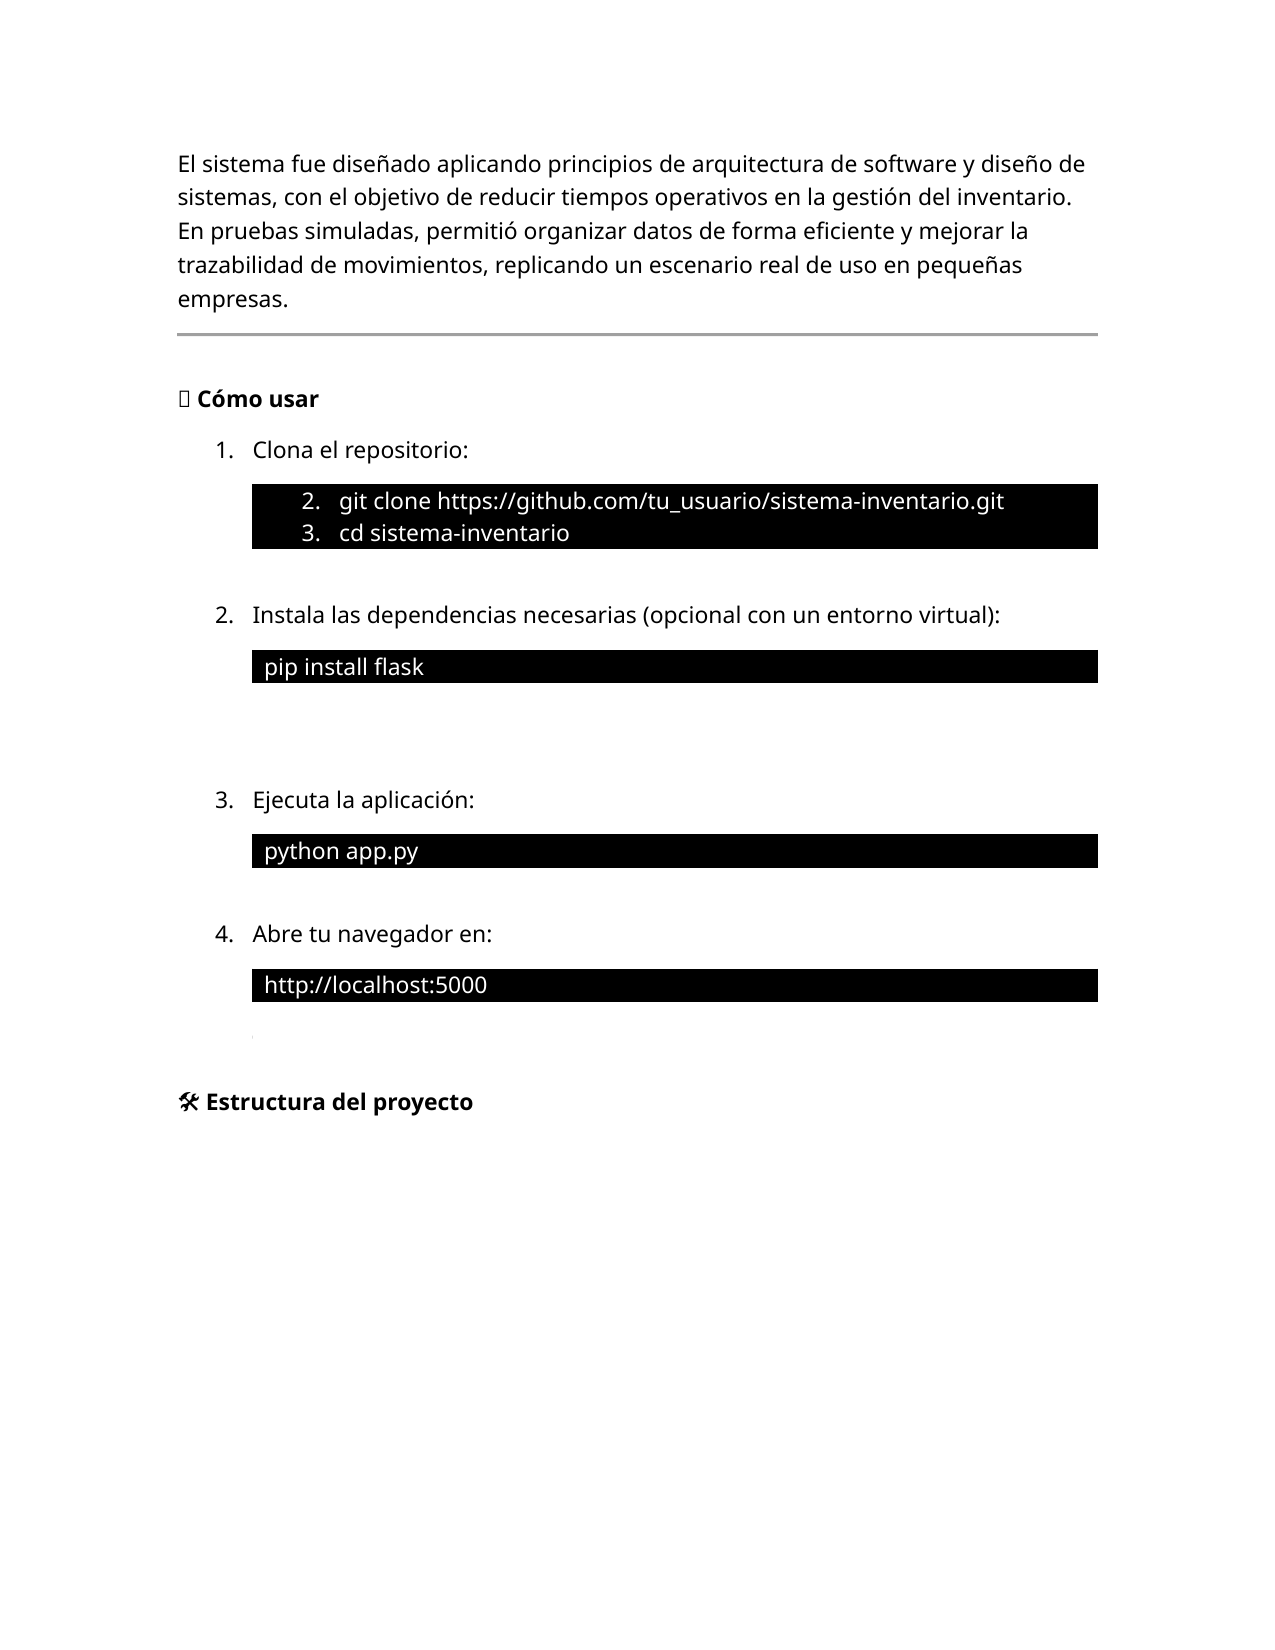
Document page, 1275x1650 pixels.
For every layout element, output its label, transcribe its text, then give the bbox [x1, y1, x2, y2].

list Abre tu navegador en: [215, 918, 1098, 949]
text 💡 Cómo usar [177, 383, 1098, 415]
text 🛠️ Estructura del proyecto [177, 1086, 1098, 1117]
list Ejecuta la aplicación: [215, 784, 1098, 815]
text El sistema fue diseñado aplicando principios de arquitectura de software y diseño de sistemas, con el objetivo de reducir tiempos operativos en la gestión del inventario. En pruebas simuladas, permitió organizar datos de forma eficiente y mejorar la trazabilidad de movimientos, replicando un escenario real de uso en pequeñas empresas. [177, 148, 1098, 314]
table_header http://localhost:5000 [253, 970, 1097, 1001]
table_header git clone https://github.com/tu_usuario/sistema-inventario.git cd sistema-inventario [253, 485, 1097, 548]
list Instala las dependencias necesarias (opcional con un entorno virtual): [215, 599, 1098, 631]
table_header pip install flask [253, 651, 1097, 682]
list Clona el repositorio: [215, 434, 1098, 465]
table_header python app.py [253, 835, 1097, 867]
